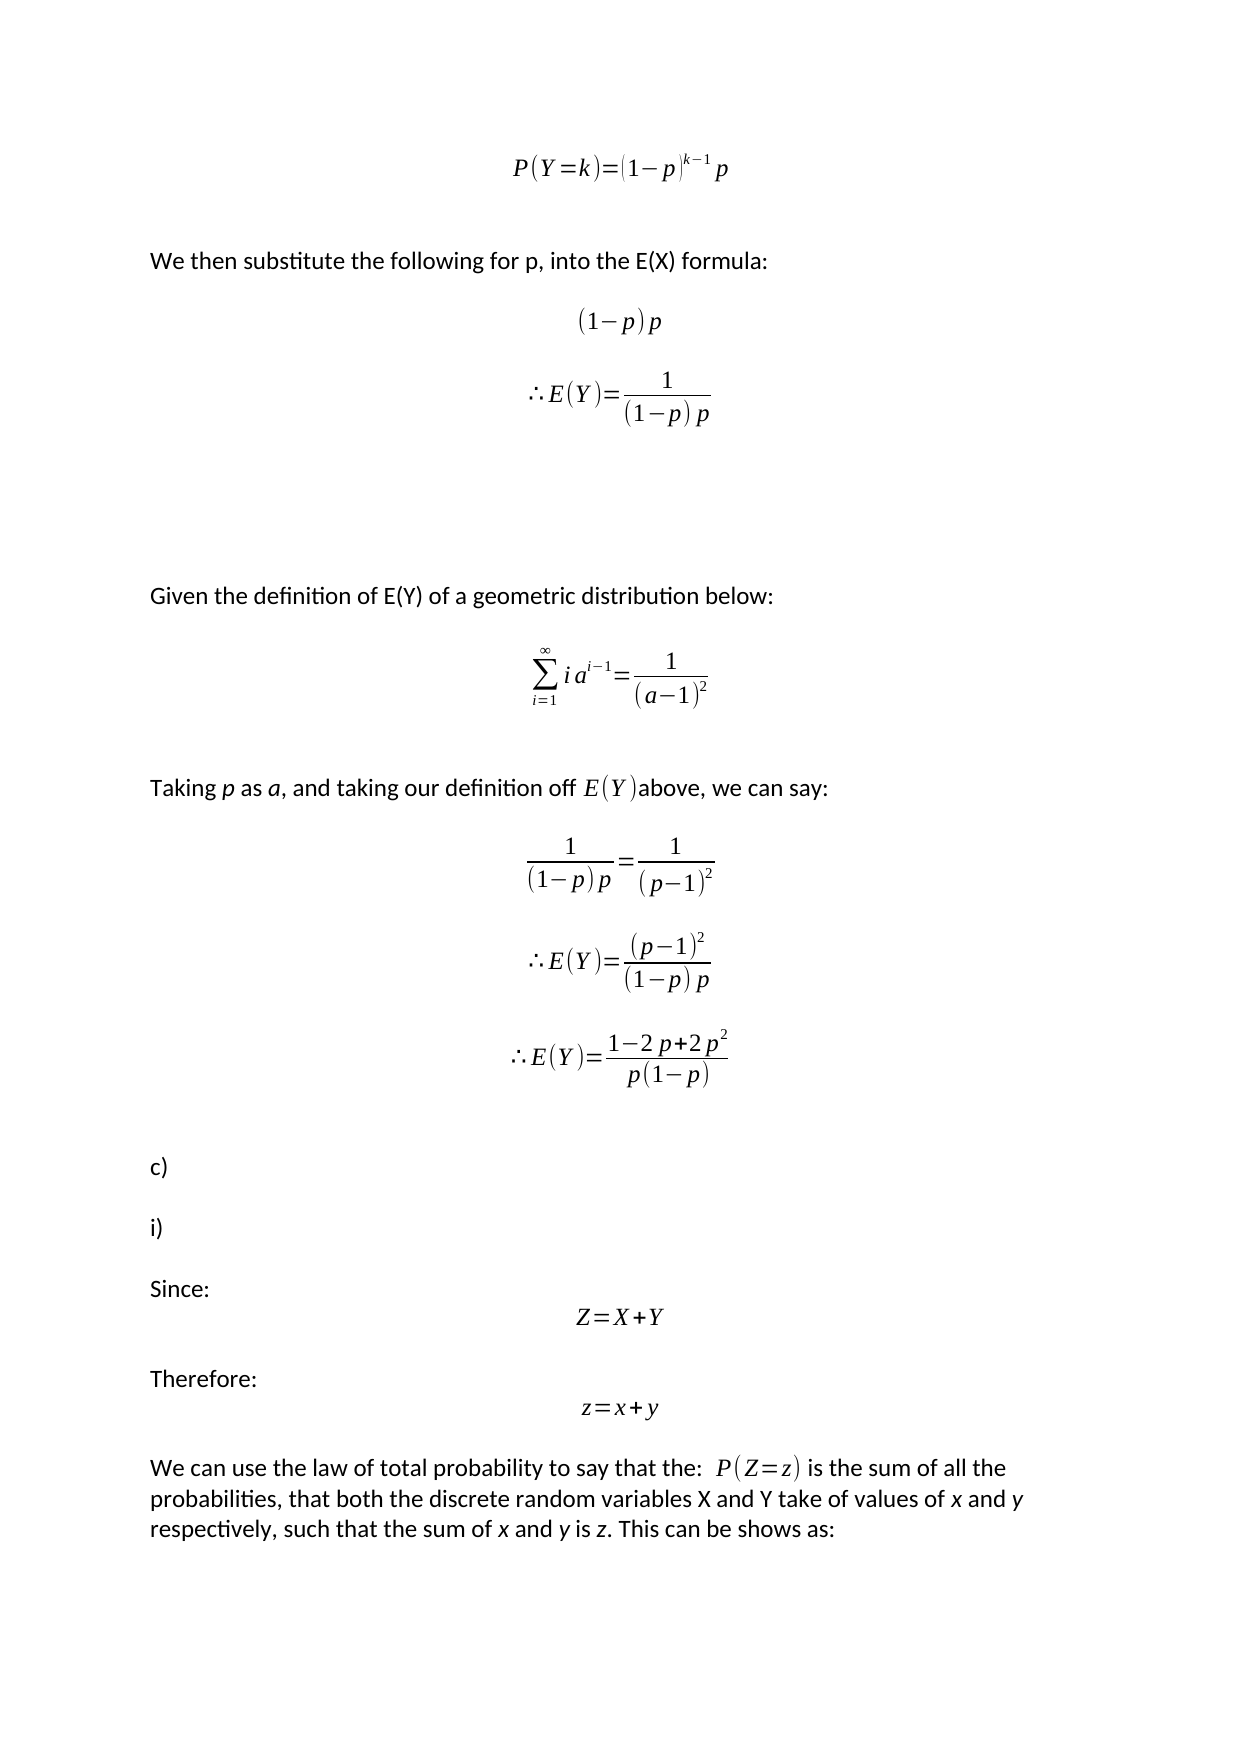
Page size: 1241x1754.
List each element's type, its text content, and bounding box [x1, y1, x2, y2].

text c) [150, 1151, 1090, 1181]
text Given the definition of E(Y) of a geometric distribution below: [150, 580, 1090, 611]
text Taking p as a, and taking our definition off above, we can say: [150, 772, 1090, 803]
text We then substitute the following for p, into the E(X) formula: [150, 245, 1090, 275]
text We can use the law of total probability to say that the: is the sum of all the probabilities, that both the discrete random variables X and Y take of values of x and y respectively, such that the sum of x and y is z. This can be shows as: [150, 1452, 1090, 1544]
text Therefore: [150, 1363, 1090, 1393]
text i) [150, 1212, 1090, 1242]
text Since: [150, 1273, 1090, 1303]
